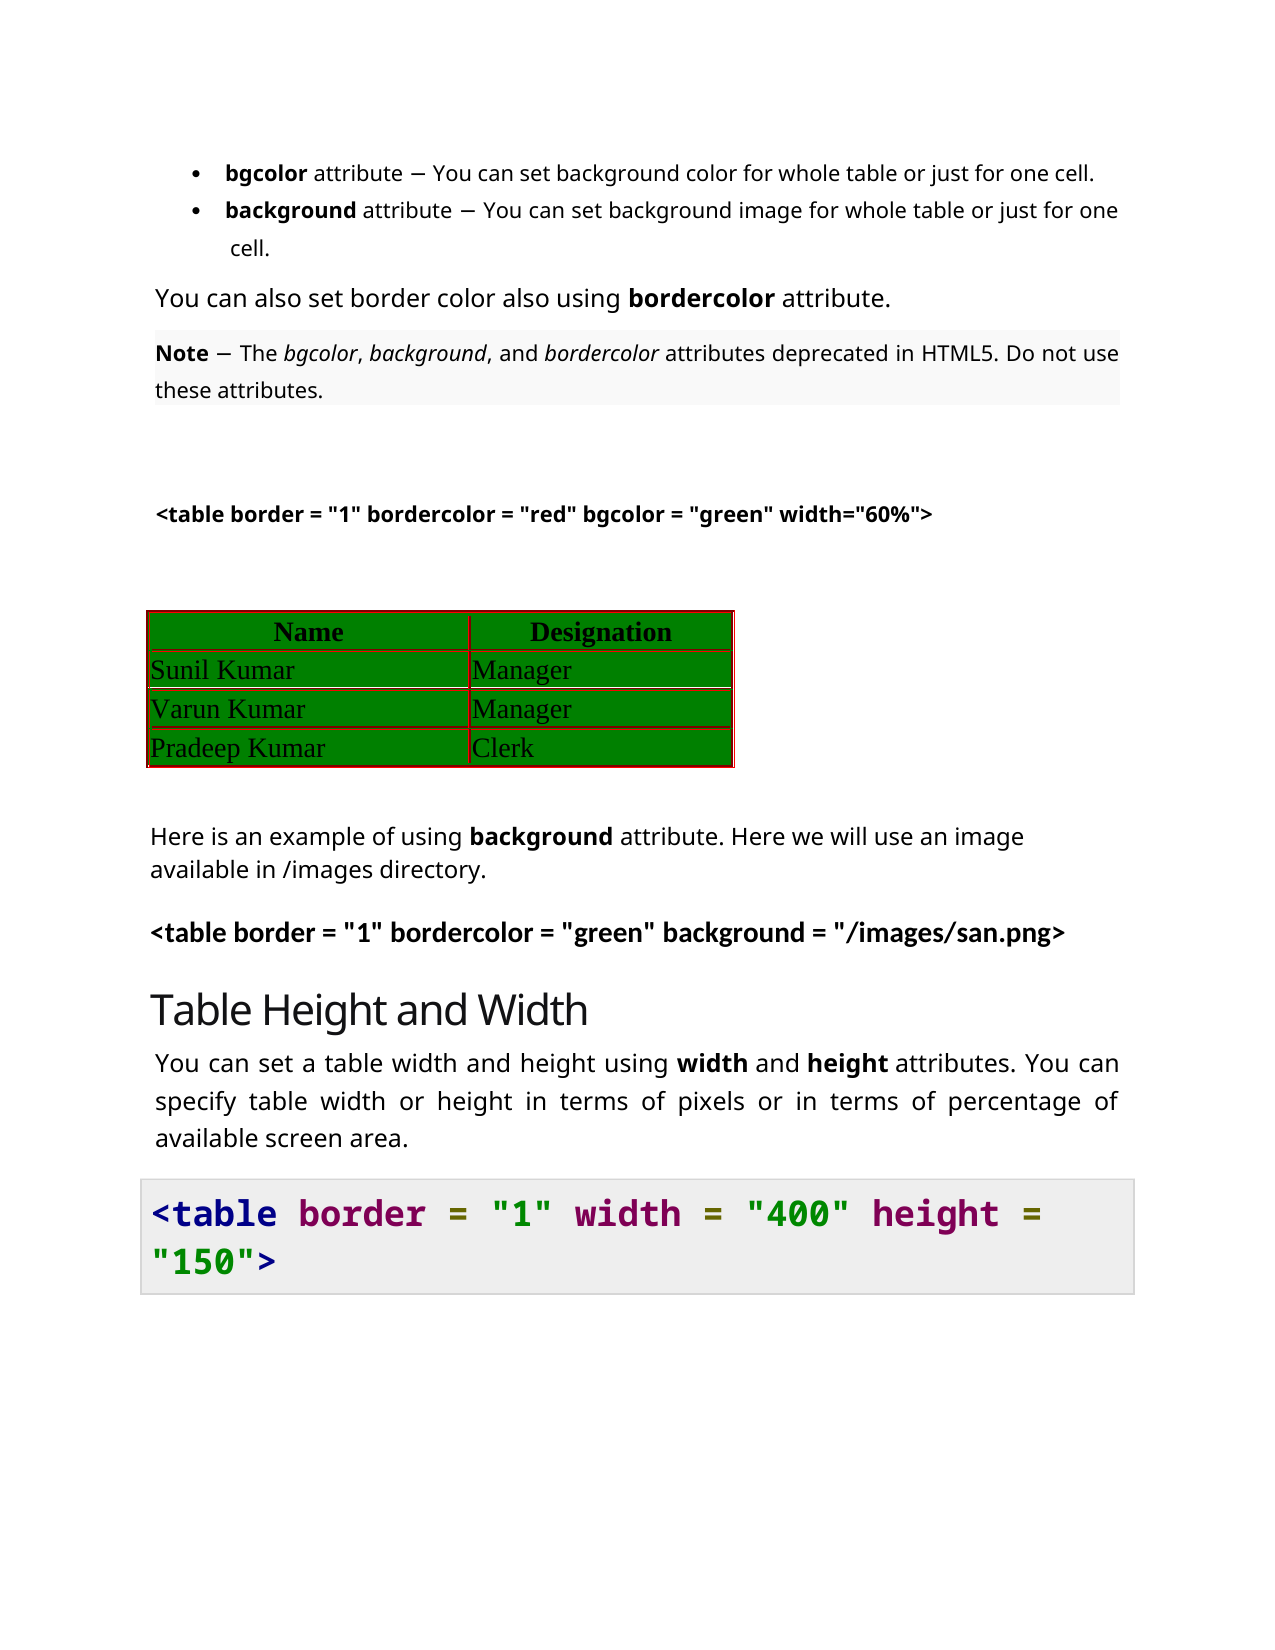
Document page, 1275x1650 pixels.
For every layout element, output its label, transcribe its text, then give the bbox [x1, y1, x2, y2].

text You can set a table width and height using width and height attributes. You can specify table width or height in terms of pixels or in terms of percentage of available screen area. [155, 1043, 1120, 1155]
text You can also set border color also using bordercolor attribute. [155, 277, 1120, 315]
table_header Name [150, 613, 469, 649]
table_cell Pradeep Kumar [150, 726, 469, 765]
text Here is an example of using background attribute. Here we will use an image available in /images directory. [487, 820, 1125, 885]
table_cell Manager [471, 688, 732, 726]
list bgcolor attribute − You can set background color for whole table or just for one cell. [192, 150, 1120, 187]
table_cell Sunil Kumar [148, 649, 469, 687]
subtitle Table Height and Width [150, 979, 1120, 1038]
text <table border = "1" bordercolor = "red" bgcolor = "green" width="60%"> [150, 499, 1125, 529]
text <table border = "1" width = "400" height = "150"> [142, 1180, 1133, 1293]
table_cell Varun Kumar [150, 688, 468, 726]
text Note − The bgcolor, background, and bordercolor attributes deprecated in HTML5. Do not use these attributes. [155, 330, 1120, 405]
list background attribute − You can set background image for whole table or just for one cell. [192, 187, 1120, 262]
table_cell Manager [469, 649, 733, 687]
text <table border = "1" bordercolor = "green" background = "/images/san.png> [150, 914, 1125, 950]
table_header Designation [469, 613, 731, 649]
table_cell Clerk [469, 726, 732, 765]
